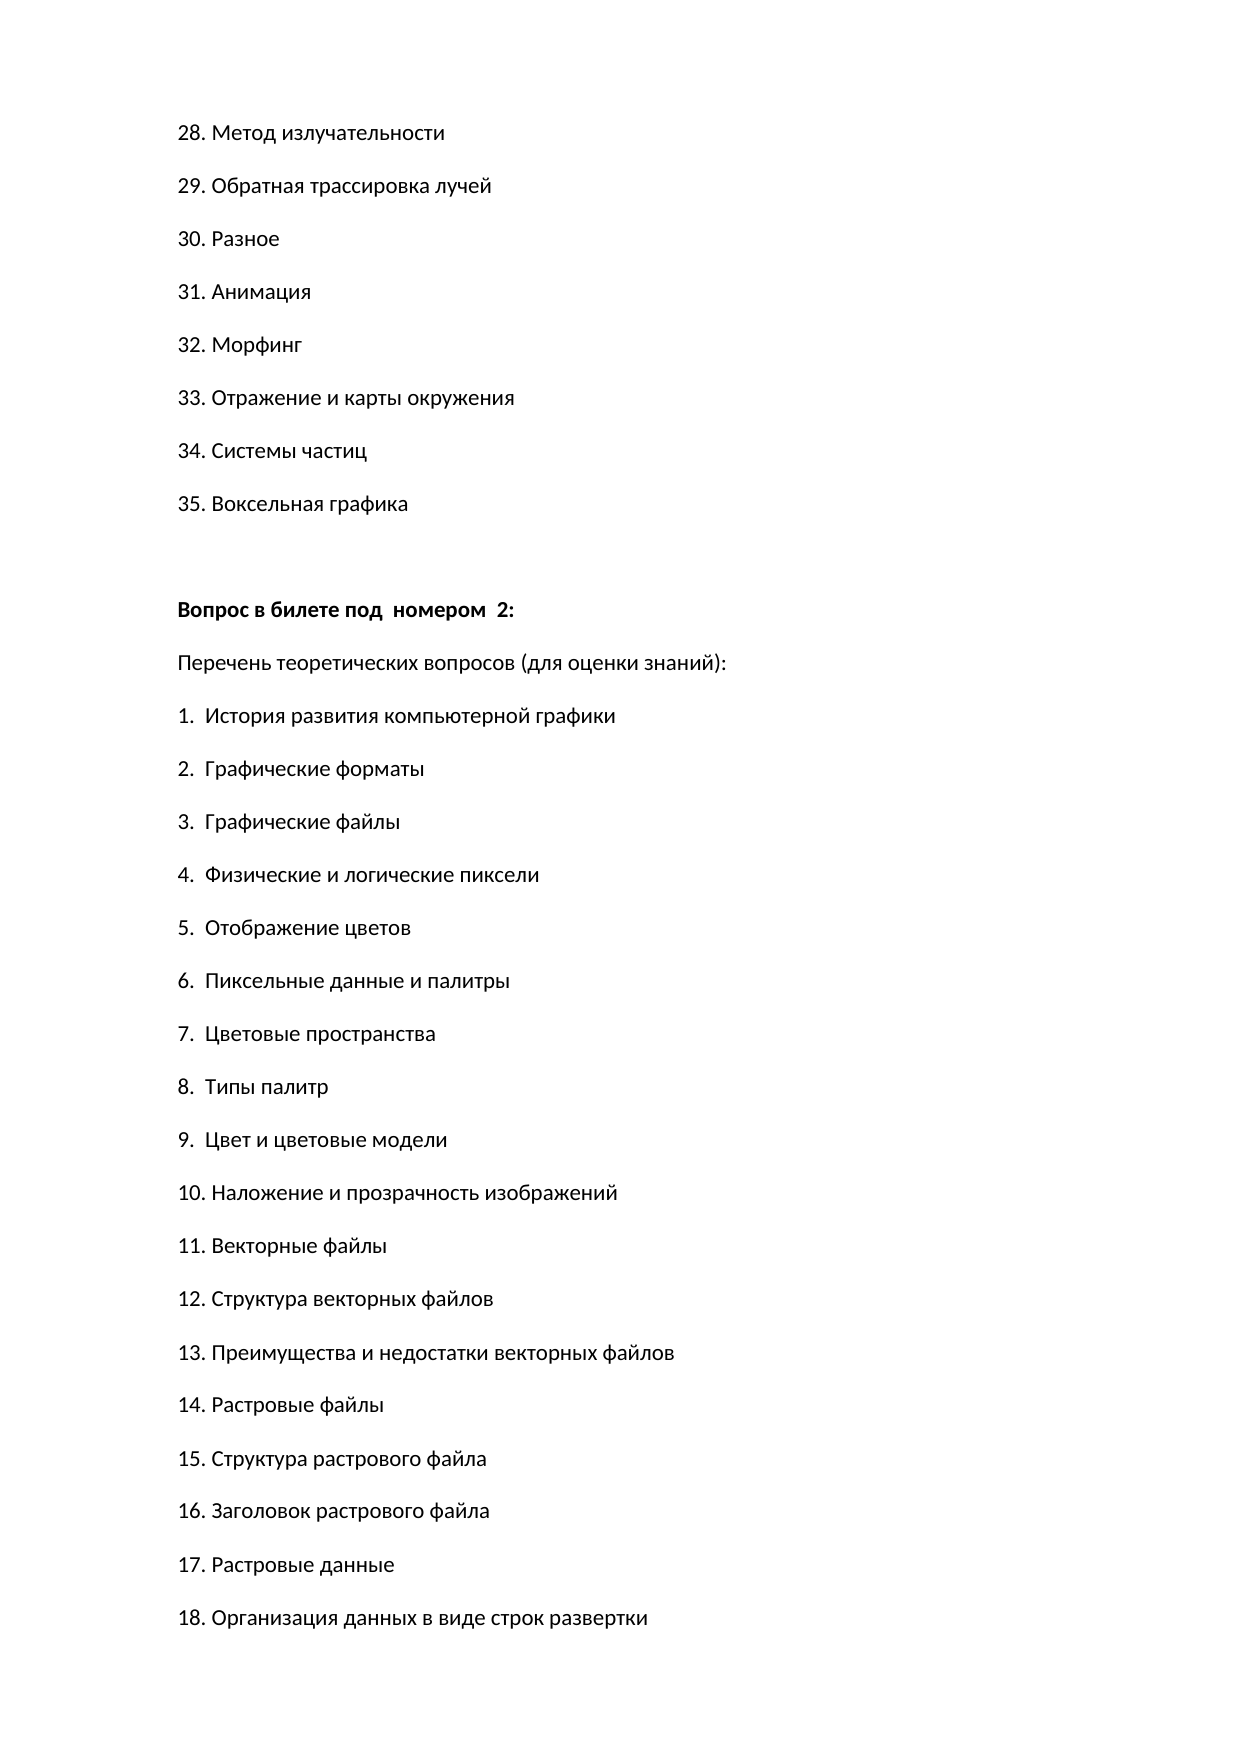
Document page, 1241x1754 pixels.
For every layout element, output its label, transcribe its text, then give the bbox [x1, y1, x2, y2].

text 16. Заголовок растрового файла [177, 1497, 1152, 1525]
text 10. Наложение и прозрачность изображений [177, 1178, 1152, 1207]
text 34. Системы частиц [177, 436, 1152, 464]
text 2. Графические форматы [177, 754, 1152, 782]
text 7. Цветовые пространства [177, 1019, 1152, 1047]
text 9. Цвет и цветовые модели [177, 1126, 1152, 1153]
text 18. Организация данных в виде строк развертки [177, 1603, 1152, 1631]
text 35. Воксельная графика [177, 489, 1152, 517]
text Вопрос в билете под номером 2: [177, 595, 1152, 623]
text 12. Структура векторных файлов [177, 1284, 1152, 1313]
text 13. Преимущества и недостатки векторных файлов [177, 1338, 1152, 1366]
text 11. Векторные файлы [177, 1232, 1152, 1259]
text 28. Метод излучательности [177, 118, 1152, 146]
text 31. Анимация [177, 277, 1152, 305]
text 1. История развития компьютерной графики [177, 701, 1152, 729]
text 8. Типы палитр [177, 1072, 1152, 1101]
text 30. Разное [177, 224, 1152, 252]
text Перечень теоретических вопросов (для оценки знаний): [177, 648, 1152, 676]
text 5. Отображение цветов [177, 913, 1152, 941]
text 6. Пиксельные данные и палитры [177, 966, 1152, 994]
text 17. Растровые данные [177, 1550, 1152, 1578]
text 33. Отражение и карты окружения [177, 383, 1152, 411]
text 3. Графические файлы [177, 807, 1152, 835]
text 14. Растровые файлы [177, 1391, 1152, 1419]
text 15. Структура растрового файла [177, 1444, 1152, 1472]
text 32. Морфинг [177, 330, 1152, 358]
text 4. Физические и логические пиксели [177, 860, 1152, 888]
text 29. Обратная трассировка лучей [177, 171, 1152, 199]
